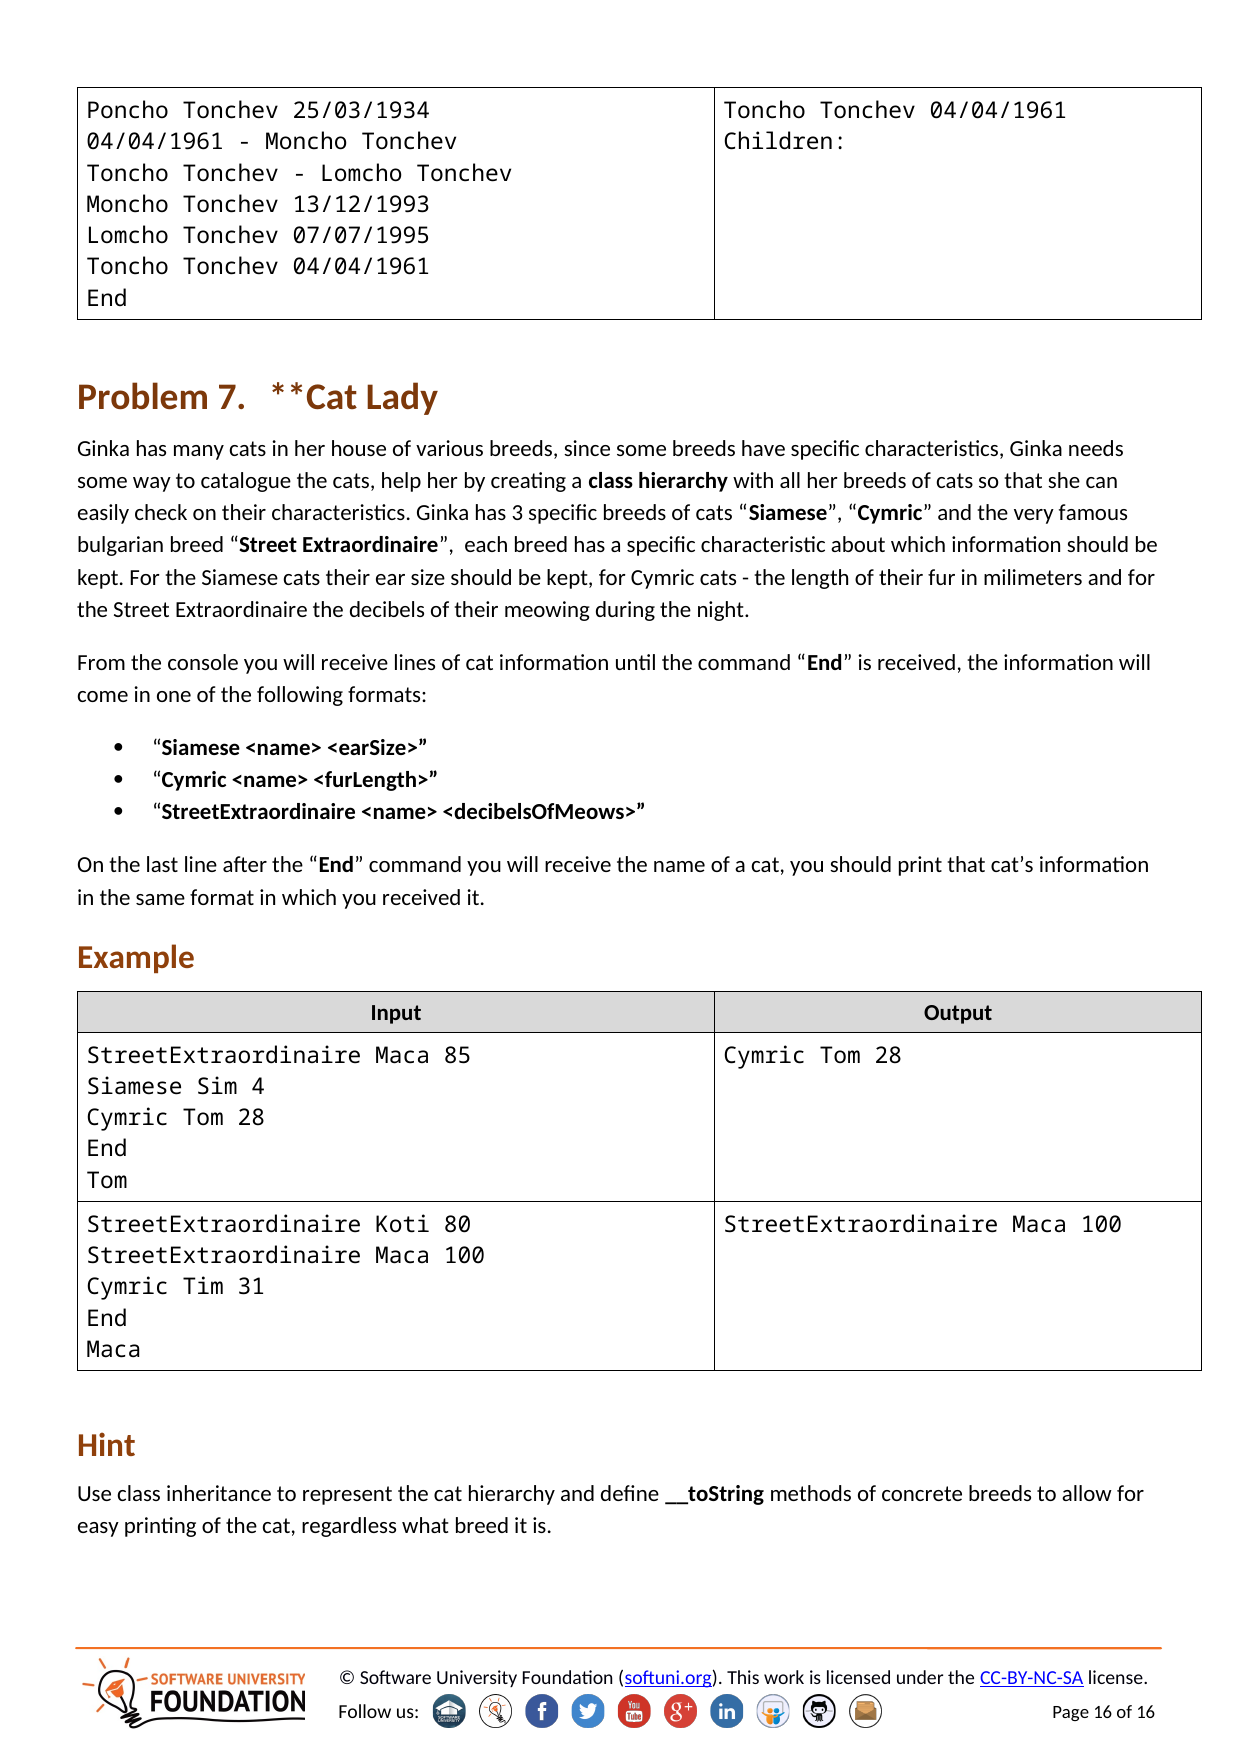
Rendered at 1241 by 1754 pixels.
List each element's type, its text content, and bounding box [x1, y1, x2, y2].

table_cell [715, 88, 1201, 319]
table_cell StreetExtraordinaire Maca 85 Siamese Sim 4 Cymric Tom 28 End Tom [78, 1033, 714, 1201]
picture [617, 1694, 651, 1728]
text Ginka has many cats in her house of various breeds, since some breeds have specific characteristics, Ginka needs some way to catalogue the cats, help her by creating a class hierarchy with all her breeds of cats so that she can easily check on their characteristics. Ginka has 3 specific breeds of cats “Siamese”, “Cymric” and the very famous bulgarian breed “Street Extraordinaire”, each breed has a specific characteristic about which information should be kept. For the Siamese cats their ear size should be kept, for Cymric cats - the length of their fur in milimeters and for the Street Extraordinaire the decibels of their meowing during the night. [77, 434, 1163, 623]
table_cell StreetExtraordinaire Maca 100 [715, 1202, 1201, 1370]
subtitle Example [77, 936, 1163, 976]
table_cell StreetExtraordinaire Koti 80 StreetExtraordinaire Maca 100 Cymric Tim 31 End Maca [78, 1202, 714, 1370]
picture [664, 1694, 697, 1728]
table_header Output [715, 992, 1201, 1032]
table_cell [78, 88, 714, 319]
list “Siamese <name> <earSize>” [114, 733, 1163, 761]
list “StreetExtraordinaire <name> <decibelsOfMeows>” [114, 797, 1163, 825]
text On the last line after the “End” command you will receive the name of a cat, you should print that cat’s information in the same format in which you received it. [77, 850, 1163, 911]
table_cell Cymric Tom 28 [715, 1033, 1201, 1201]
picture [571, 1694, 605, 1728]
list “Cymric <name> <furLength>” [114, 765, 1163, 793]
picture [849, 1694, 882, 1728]
picture [710, 1694, 744, 1728]
subtitle Hint [77, 1424, 1163, 1465]
table_header Input [78, 992, 714, 1032]
picture [756, 1694, 790, 1728]
text From the console you will receive lines of cat information until the command “End” is received, the information will come in one of the following formats: [77, 648, 1163, 708]
subtitle **Cat Lady [77, 373, 1163, 419]
picture [802, 1694, 836, 1728]
picture [479, 1694, 512, 1728]
picture [81, 1656, 305, 1729]
picture [432, 1694, 466, 1728]
picture [525, 1694, 559, 1728]
text Use class inheritance to represent the cat hierarchy and define __toString methods of concrete breeds to allow for easy printing of the cat, regardless what breed it is. [77, 1479, 1163, 1539]
